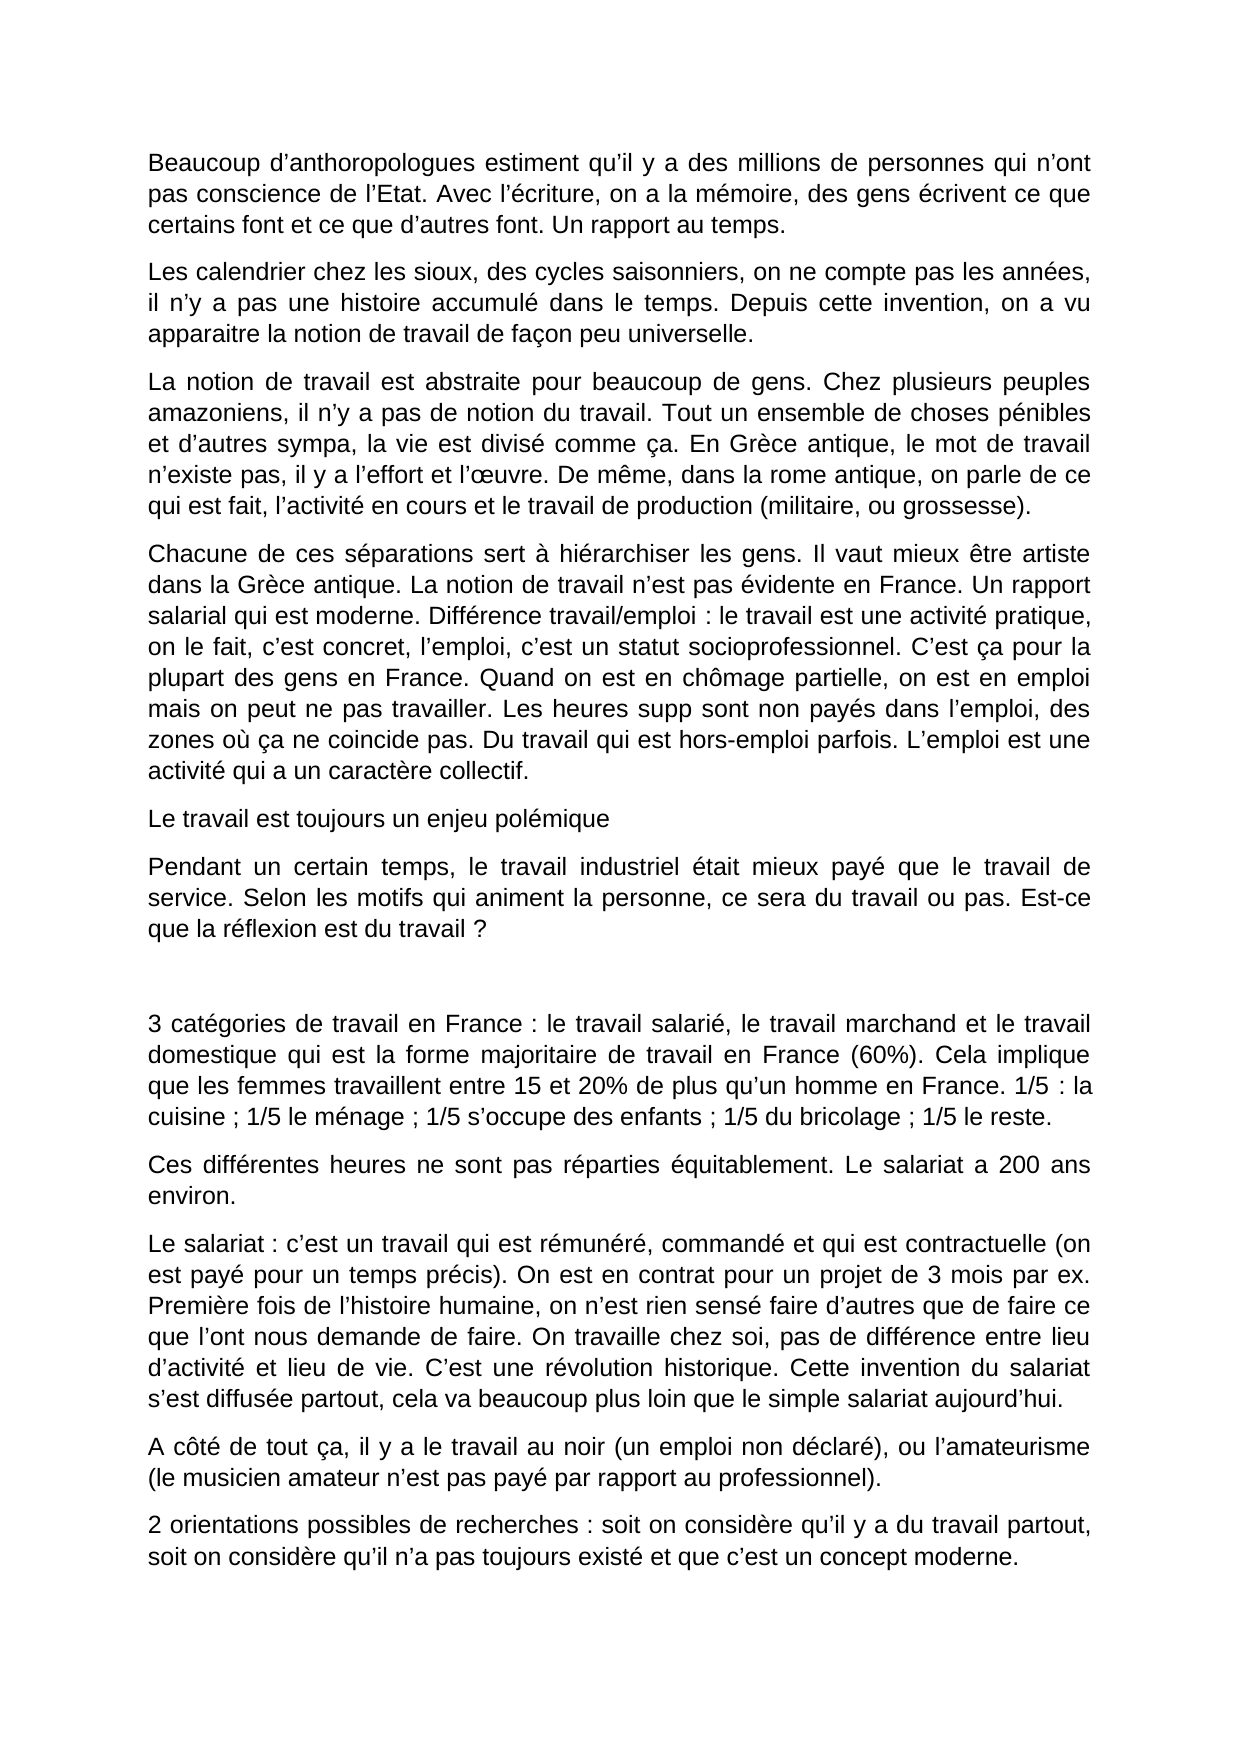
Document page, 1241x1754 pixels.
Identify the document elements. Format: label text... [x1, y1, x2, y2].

text 2 orientations possibles de recherches : soit on considère qu’il y a du travail partout, soit on considère qu’il n’a pas toujours existé et que c’est un concept moderne. [148, 1511, 1093, 1570]
text Les calendrier chez les sioux, des cycles saisonniers, on ne compte pas les années, il n’y a pas une histoire accumulé dans le temps. Depuis cette invention, on a vu apparaitre la notion de travail de façon peu universelle. [148, 257, 1093, 348]
text Pendant un certain temps, le travail industriel était mieux payé que le travail de service. Selon les motifs qui animent la personne, ce sera du travail ou pas. Est-ce que la réflexion est du travail ? [148, 852, 1093, 943]
text 3 catégories de travail en France : le travail salarié, le travail marchand et le travail domestique qui est la forme majoritaire de travail en France (60%). Cela implique que les femmes travaillent entre 15 et 20% de plus qu’un homme en France. 1/5 : la cuisine ; 1/5 le ménage ; 1/5 s’occupe des enfants ; 1/5 du bricolage ; 1/5 le reste. [148, 1009, 1093, 1131]
text Chacune de ces séparations sert à hiérarchiser les gens. Il vaut mieux être artiste dans la Grèce antique. La notion de travail n’est pas évidente en France. Un rapport salarial qui est moderne. Différence travail/emploi : le travail est une activité pratique, on le fait, c’est concret, l’emploi, c’est un statut socioprofessionnel. C’est ça pour la plupart des gens en France. Quand on est en chômage partielle, on est en emploi mais on peut ne pas travailler. Les heures supp sont non payés dans l’emploi, des zones où ça ne coincide pas. Du travail qui est hors-emploi parfois. L’emploi est une activité qui a un caractère collectif. [148, 539, 1093, 785]
text Le travail est toujours un enjeu polémique [148, 804, 1093, 833]
text Ces différentes heures ne sont pas réparties équitablement. Le salariat a 200 ans environ. [148, 1150, 1093, 1210]
text Le salariat : c’est un travail qui est rémunéré, commandé et qui est contractuelle (on est payé pour un temps précis). On est en contrat pour un projet de 3 mois par ex. Première fois de l’histoire humaine, on n’est rien sensé faire d’autres que de faire ce que l’ont nous demande de faire. On travaille chez soi, pas de différence entre lieu d’activité et lieu de vie. C’est une révolution historique. Cette invention du salariat s’est diffusée partout, cela va beaucoup plus loin que le simple salariat aujourd’hui. [148, 1229, 1093, 1413]
text A côté de tout ça, il y a le travail au noir (un emploi non déclaré), ou l’amateurisme (le musicien amateur n’est pas payé par rapport au professionnel). [148, 1432, 1093, 1492]
text Beaucoup d’anthoropologues estiment qu’il y a des millions de personnes qui n’ont pas conscience de l’Etat. Avec l’écriture, on a la mémoire, des gens écrivent ce que certains font et ce que d’autres font. Un rapport au temps. [148, 148, 1093, 238]
text La notion de travail est abstraite pour beaucoup de gens. Chez plusieurs peuples amazoniens, il n’y a pas de notion du travail. Tout un ensemble de choses pénibles et d’autres sympa, la vie est divisé comme ça. En Grèce antique, le mot de travail n’existe pas, il y a l’effort et l’œuvre. De même, dans la rome antique, on parle de ce qui est fait, l’activité en cours et le travail de production (militaire, ou grossesse). [148, 367, 1093, 520]
